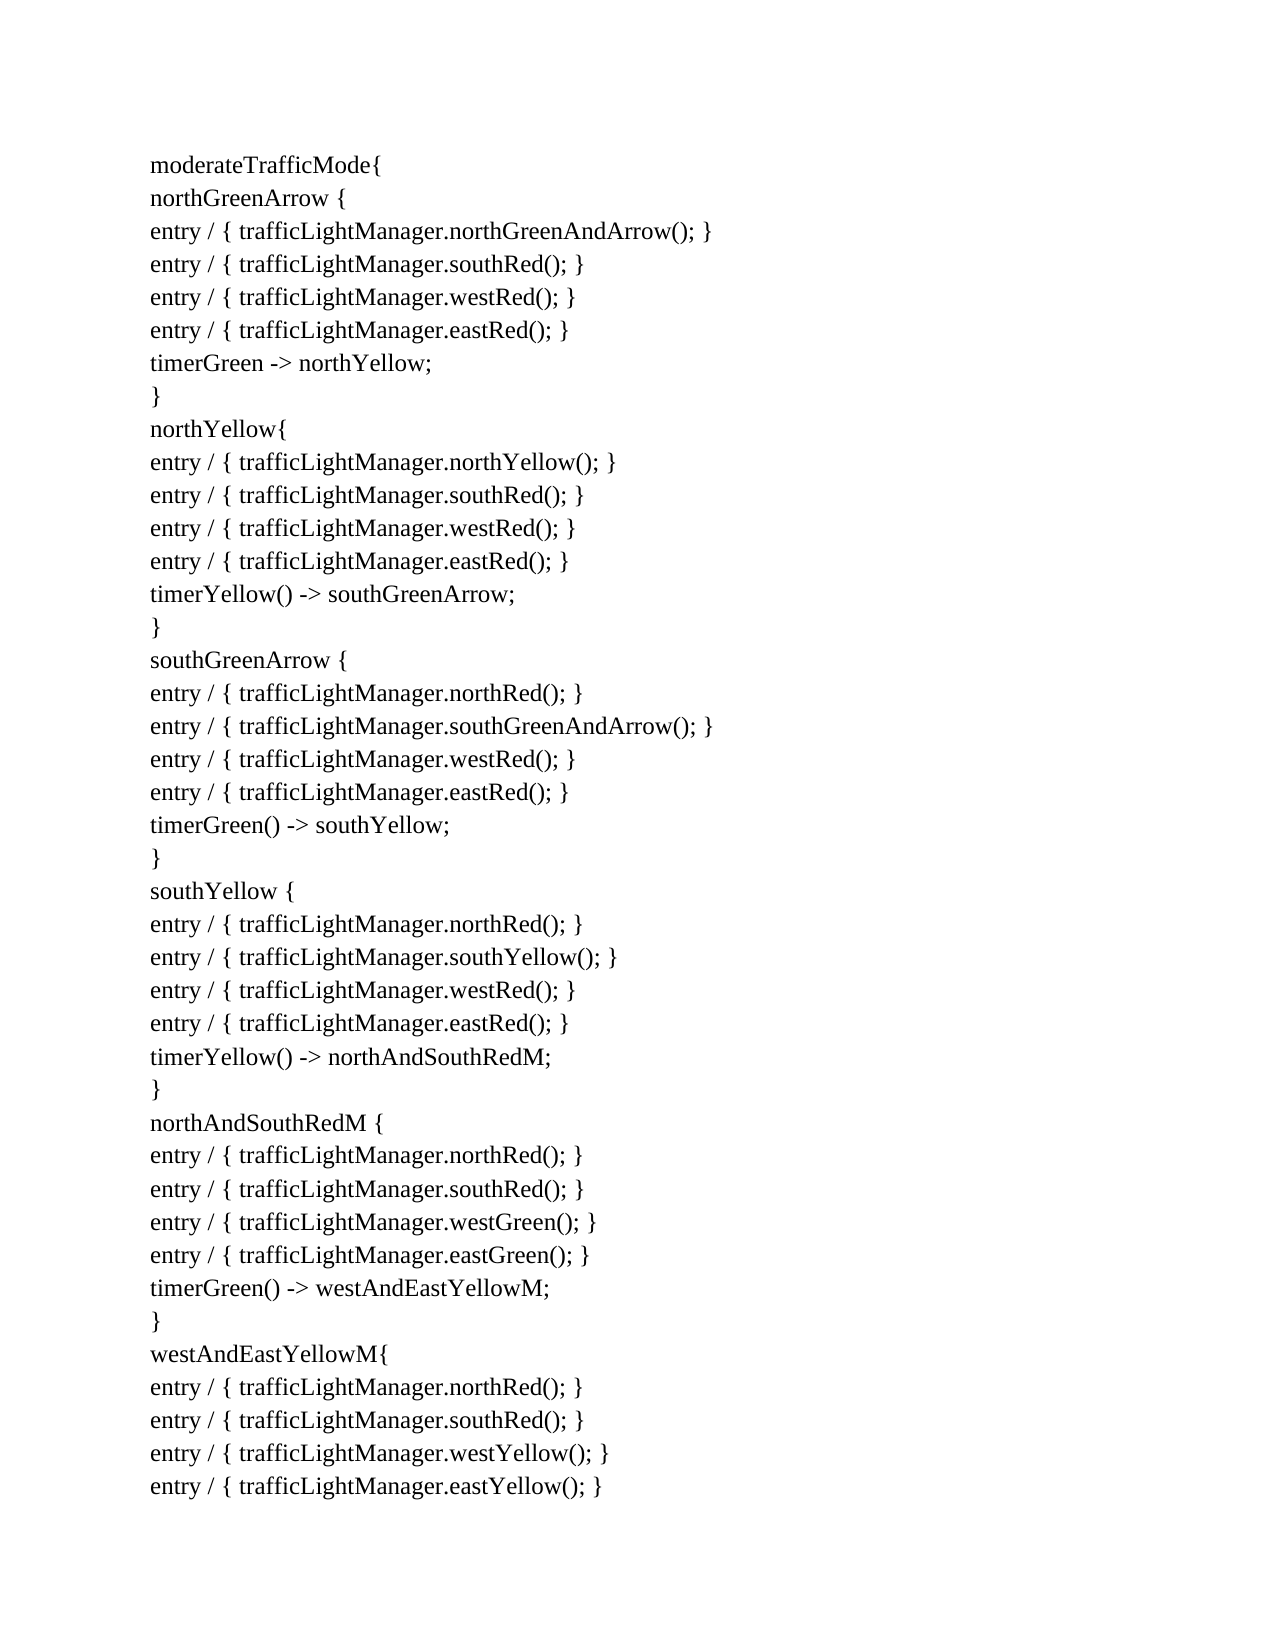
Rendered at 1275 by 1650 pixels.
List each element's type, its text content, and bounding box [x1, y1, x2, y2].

text timerGreen -> northYellow; [150, 348, 1125, 377]
text entry / { trafficLightManager.southRed(); } [150, 480, 1125, 509]
text entry / { trafficLightManager.eastRed(); } [150, 315, 1125, 344]
text } [150, 381, 1125, 410]
text entry / { trafficLightManager.northYellow(); } [150, 447, 1125, 476]
text entry / { trafficLightManager.eastRed(); } [150, 1008, 1125, 1037]
text entry / { trafficLightManager.eastRed(); } [150, 546, 1125, 575]
text westAndEastYellowM{ [150, 1339, 1125, 1367]
text timerGreen() -> southYellow; [150, 810, 1125, 839]
text northYellow{ [150, 414, 1125, 443]
text } [150, 1306, 1125, 1334]
text entry / { trafficLightManager.northRed(); } [150, 1372, 1125, 1401]
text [150, 249, 1125, 278]
text timerYellow() -> northAndSouthRedM; [150, 1042, 1125, 1070]
text entry / { trafficLightManager.eastYellow(); } [150, 1471, 1125, 1499]
text entry / { trafficLightManager.southGreenAndArrow(); } [150, 711, 1125, 740]
text entry / { trafficLightManager.westRed(); } [150, 744, 1125, 773]
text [150, 1405, 1125, 1433]
text timerGreen() -> westAndEastYellowM; [150, 1273, 1125, 1301]
text entry / { trafficLightManager.westYellow(); } [150, 1438, 1125, 1467]
text entry / { trafficLightManager.eastRed(); } [150, 777, 1125, 806]
text entry / { trafficLightManager.westRed(); } [150, 976, 1125, 1004]
text southYellow { [150, 876, 1125, 905]
text entry / { trafficLightManager.northGreenAndArrow(); } [150, 216, 1125, 245]
text entry / { trafficLightManager.southRed(); } [150, 1174, 1125, 1202]
text entry / { trafficLightManager.westRed(); } [150, 282, 1125, 311]
text entry / { trafficLightManager.eastGreen(); } [150, 1240, 1125, 1268]
text } [150, 612, 1125, 641]
text southGreenArrow { [150, 645, 1125, 674]
text northAndSouthRedM { [150, 1108, 1125, 1136]
text entry / { trafficLightManager.westGreen(); } [150, 1207, 1125, 1235]
text } [150, 1074, 1125, 1103]
text entry / { trafficLightManager.northRed(); } [150, 678, 1125, 707]
text entry / { trafficLightManager.northRed(); } [150, 909, 1125, 938]
text timerYellow() -> southGreenArrow; [150, 579, 1125, 608]
text northGreenArrow { [150, 183, 1125, 212]
text moderateTrafficMode{ [150, 150, 1125, 179]
text entry / { trafficLightManager.northRed(); } [150, 1141, 1125, 1169]
text } [150, 843, 1125, 872]
text entry / { trafficLightManager.westRed(); } [150, 513, 1125, 542]
text entry / { trafficLightManager.southYellow(); } [150, 942, 1125, 971]
